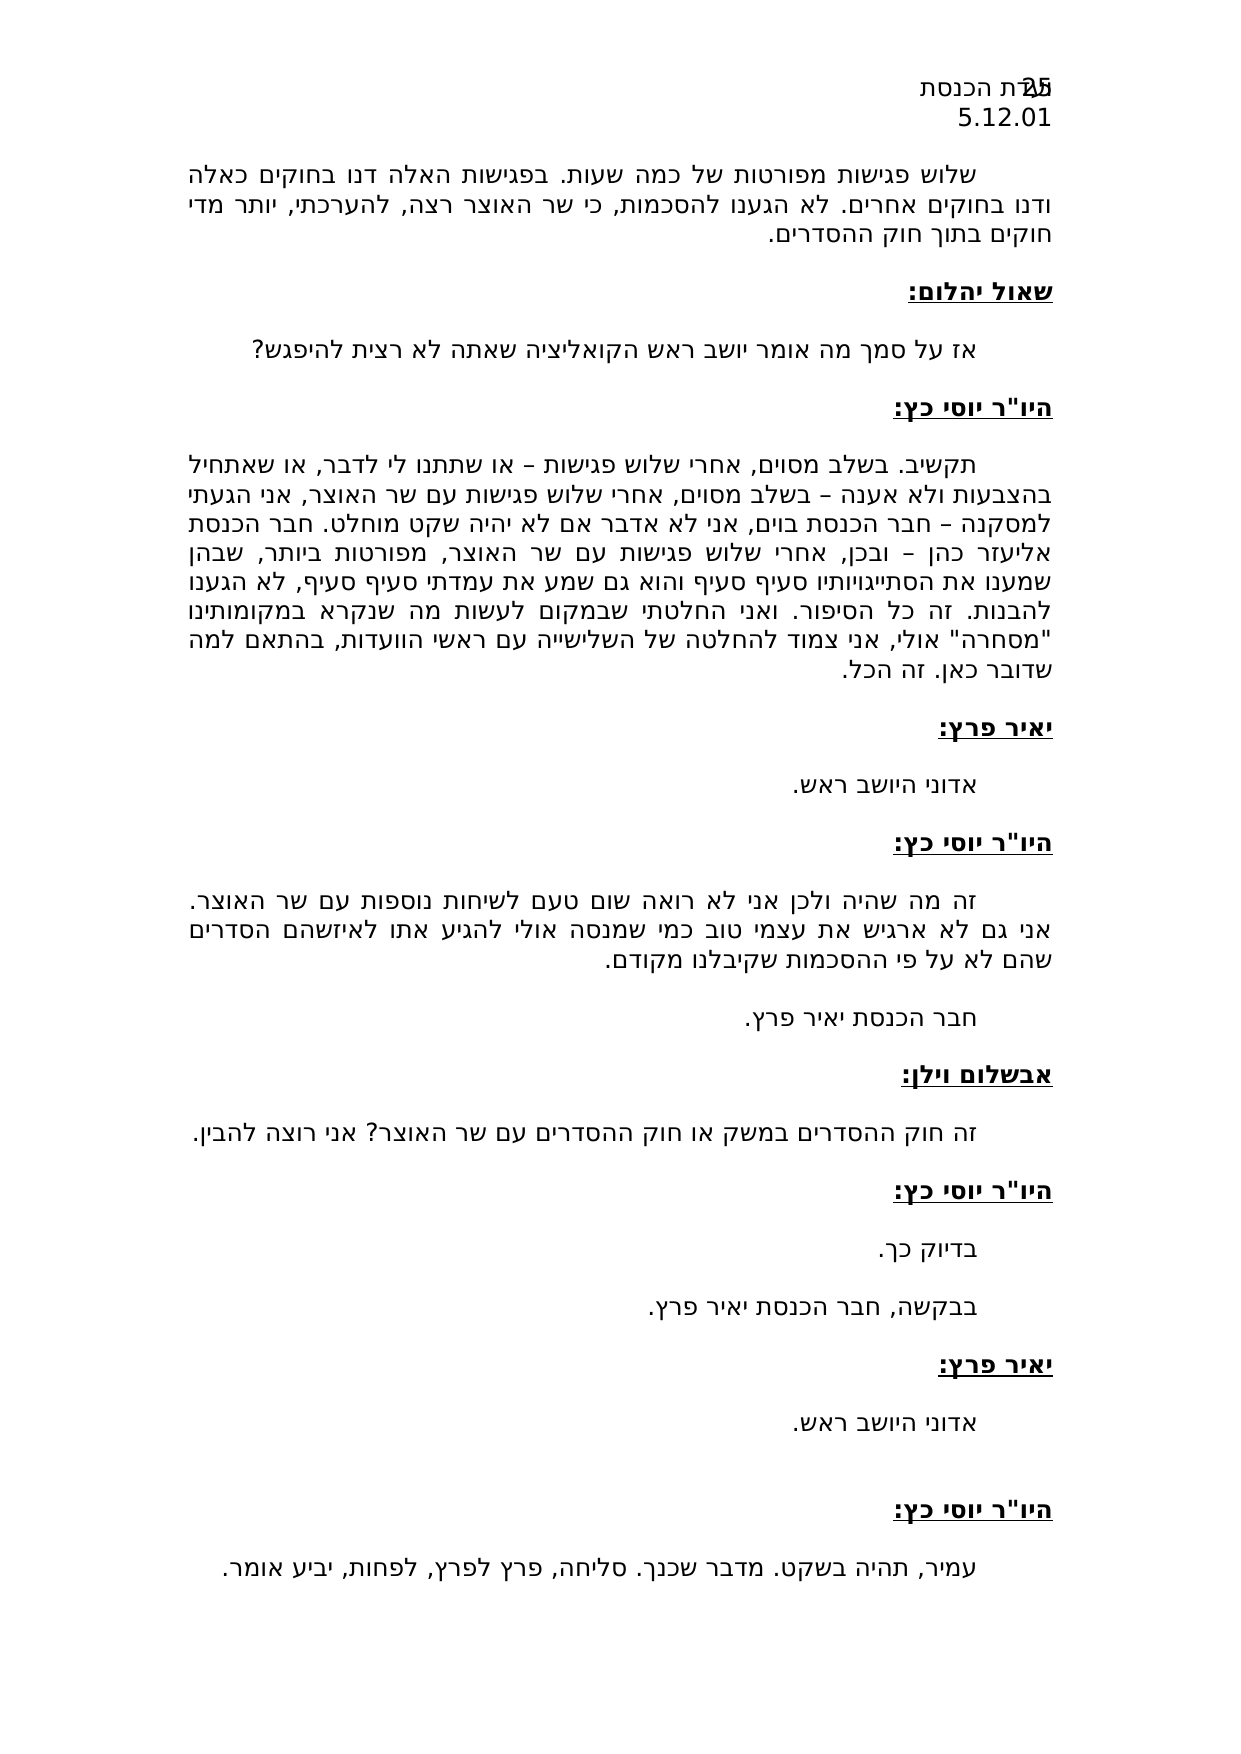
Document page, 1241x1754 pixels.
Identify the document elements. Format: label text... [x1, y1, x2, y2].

text תקשיב. בשלב מסוים, אחרי שלוש פגישות – או שתתנו לי לדבר, או שאתחיל בהצבעות ולא אענה – בשלב מסוים, אחרי שלוש פגישות עם שר האוצר, אני הגעתי למסקנה – חבר הכנסת בוים, אני לא אדבר אם לא יהיה שקט מוחלט. חבר הכנסת אליעזר כהן – ובכן, אחרי שלוש פגישות עם שר האוצר, מפורטות ביותר, שבהן שמענו את הסתייגויותיו סעיף סעיף והוא גם שמע את עמדתי סעיף סעיף, לא הגענו להבנות. זה כל הסיפור. ואני החלטתי שבמקום לעשות מה שנקרא במקומותינו "מסחרה" אולי, אני צמוד להחלטה של השלישייה עם ראשי הוועדות, בהתאם למה שדובר כאן. זה הכל. [187, 451, 1053, 684]
text אז על סמך מה אומר יושב ראש הקואליציה שאתה לא רצית להיפגש? [187, 335, 1053, 364]
text יאיר פרץ: [187, 1350, 1053, 1379]
text אבשלום וילן: [187, 1061, 1053, 1090]
text היו"ר יוסי כץ: [187, 1176, 1053, 1206]
text היו"ר יוסי כץ: [187, 828, 1053, 858]
text היו"ר יוסי כץ: [187, 1495, 1053, 1524]
text שלוש פגישות מפורטות של כמה שעות. בפגישות האלה דנו בחוקים כאלה ודנו בחוקים אחרים. לא הגענו להסכמות, כי שר האוצר רצה, להערכתי, יותר מדי חוקים בתוך חוק ההסדרים. [187, 161, 1053, 248]
text היו"ר יוסי כץ: [187, 393, 1053, 422]
text יאיר פרץ: [187, 713, 1053, 742]
text זה חוק ההסדרים במשק או חוק ההסדרים עם שר האוצר? אני רוצה להבין. [187, 1118, 1053, 1148]
text שאול יהלום: [187, 277, 1053, 306]
text חבר הכנסת יאיר פרץ. [187, 1003, 1053, 1032]
text בדיוק כך. [187, 1234, 1053, 1263]
text עמיר, תהיה בשקט. מדבר שכנך. סליחה, פרץ לפרץ, לפחות, יביע אומר. [187, 1553, 1053, 1582]
text זה מה שהיה ולכן אני לא רואה שום טעם לשיחות נוספות עם שר האוצר. אני גם לא ארגיש את עצמי טוב כמי שמנסה אולי להגיע אתו לאיזשהם הסדרים שהם לא על פי ההסכמות שקיבלנו מקודם. [187, 886, 1053, 974]
text אדוני היושב ראש. [187, 771, 1053, 800]
text בבקשה, חבר הכנסת יאיר פרץ. [187, 1292, 1053, 1321]
text אדוני היושב ראש. [187, 1408, 1053, 1437]
